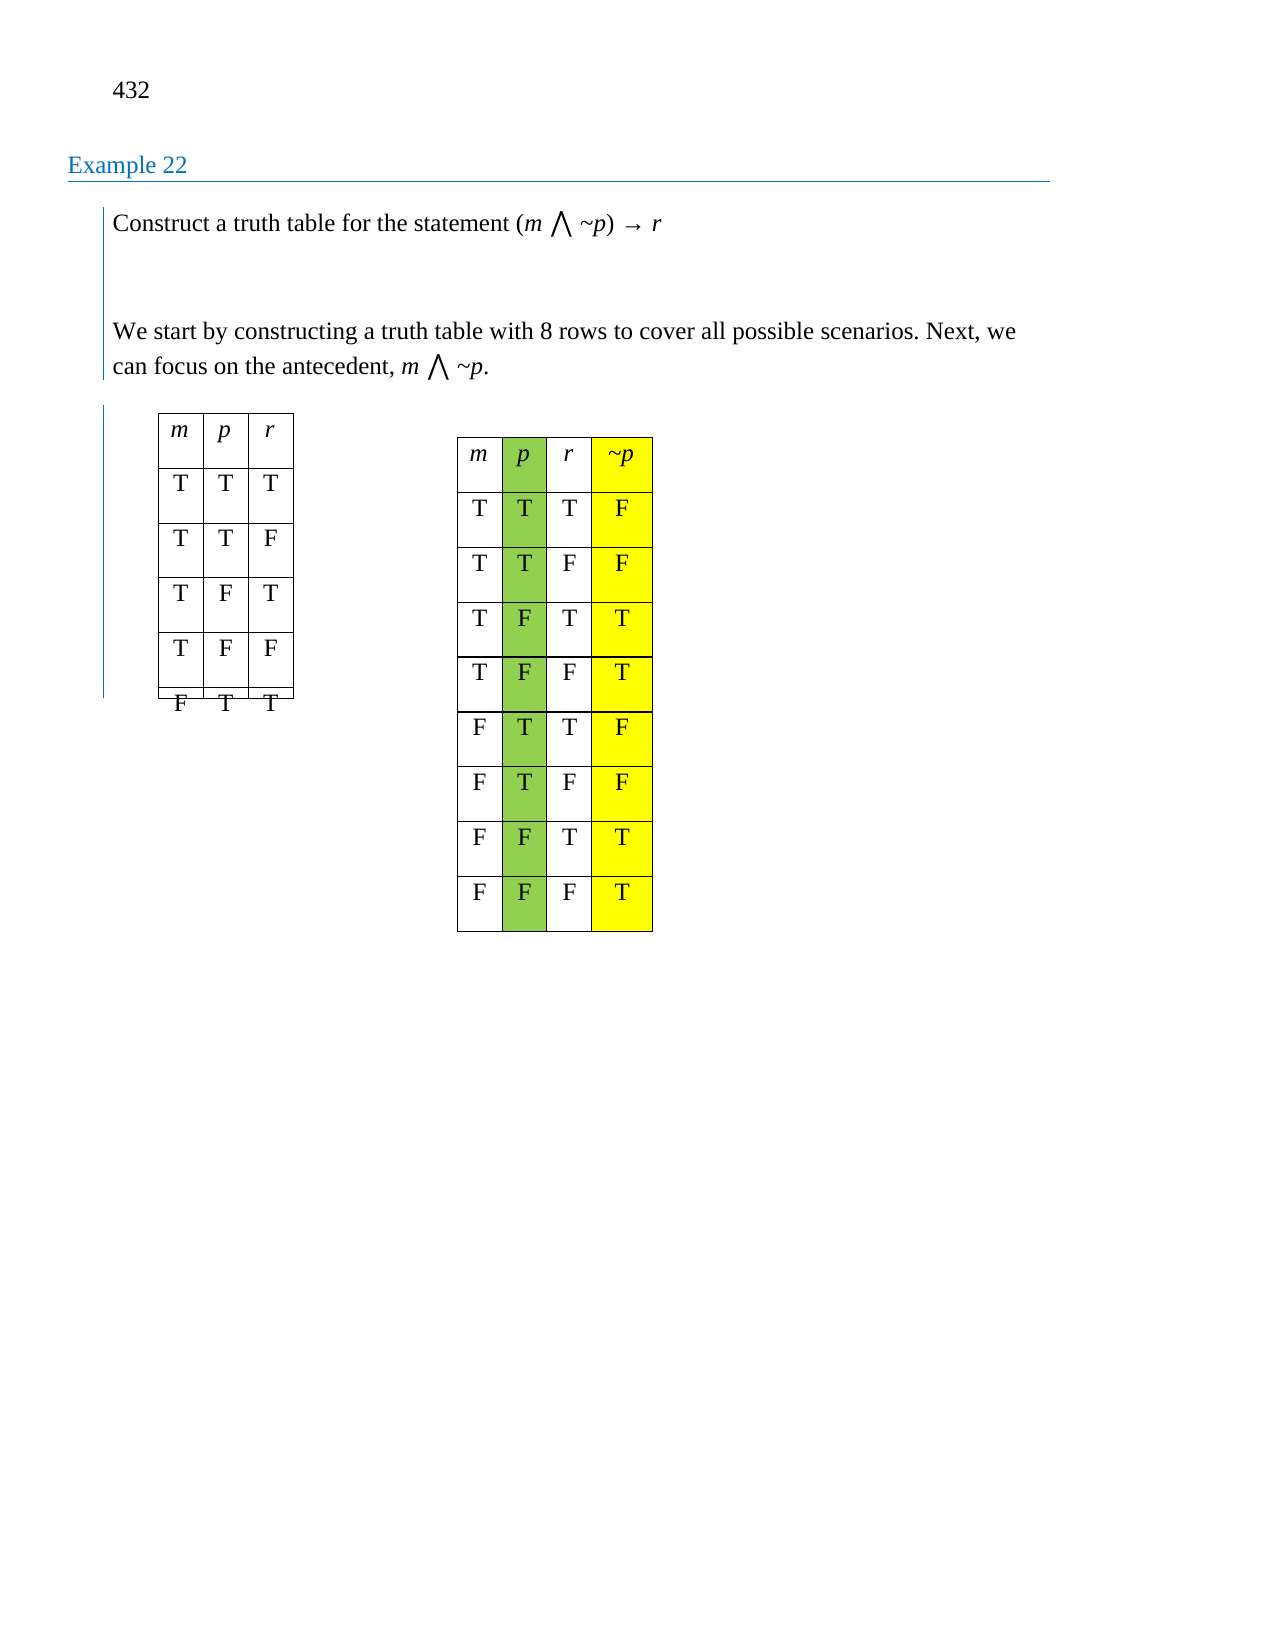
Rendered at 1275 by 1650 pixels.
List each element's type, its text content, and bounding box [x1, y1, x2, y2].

text We start by constructing a truth table with 8 rows to cover all possible scenarios. Next, we can focus on the antecedent, m ⋀ ~p. [104, 316, 1050, 380]
table_cell T [547, 603, 591, 656]
table_header m [458, 438, 502, 492]
table_cell T [458, 658, 502, 711]
table_cell T [592, 877, 652, 931]
table_header p [503, 438, 546, 492]
table_cell F [547, 658, 591, 711]
table_cell T [458, 493, 502, 547]
table_cell F [547, 548, 591, 602]
table_cell F [503, 658, 546, 711]
table_cell F [592, 493, 652, 547]
table_cell F [458, 713, 502, 766]
table_cell F [503, 822, 546, 876]
table_cell T [547, 713, 591, 766]
table_cell T [592, 603, 652, 656]
table_cell F [592, 713, 652, 766]
table_cell F [503, 603, 546, 656]
table_cell F [458, 767, 502, 821]
table_cell T [592, 822, 652, 876]
table_cell T [547, 822, 591, 876]
table_header ~p [592, 438, 652, 492]
table_cell T [503, 548, 546, 602]
text Construct a truth table for the statement (m ⋀ ~p) → r [104, 207, 1050, 237]
table_cell T [503, 493, 546, 547]
table_cell F [547, 877, 591, 931]
table_cell F [458, 822, 502, 876]
table_cell F [592, 548, 652, 602]
text Example 22 [67, 150, 1050, 182]
table_cell T [547, 493, 591, 547]
table_cell F [458, 877, 502, 931]
table_cell F [503, 877, 546, 931]
table_cell F [547, 767, 591, 821]
table_cell T [458, 603, 502, 656]
table_cell T [458, 548, 502, 602]
table_header r [547, 438, 591, 492]
table_cell T [503, 713, 546, 766]
table_cell T [503, 767, 546, 821]
table_cell F [592, 767, 652, 821]
table_cell T [592, 658, 652, 711]
